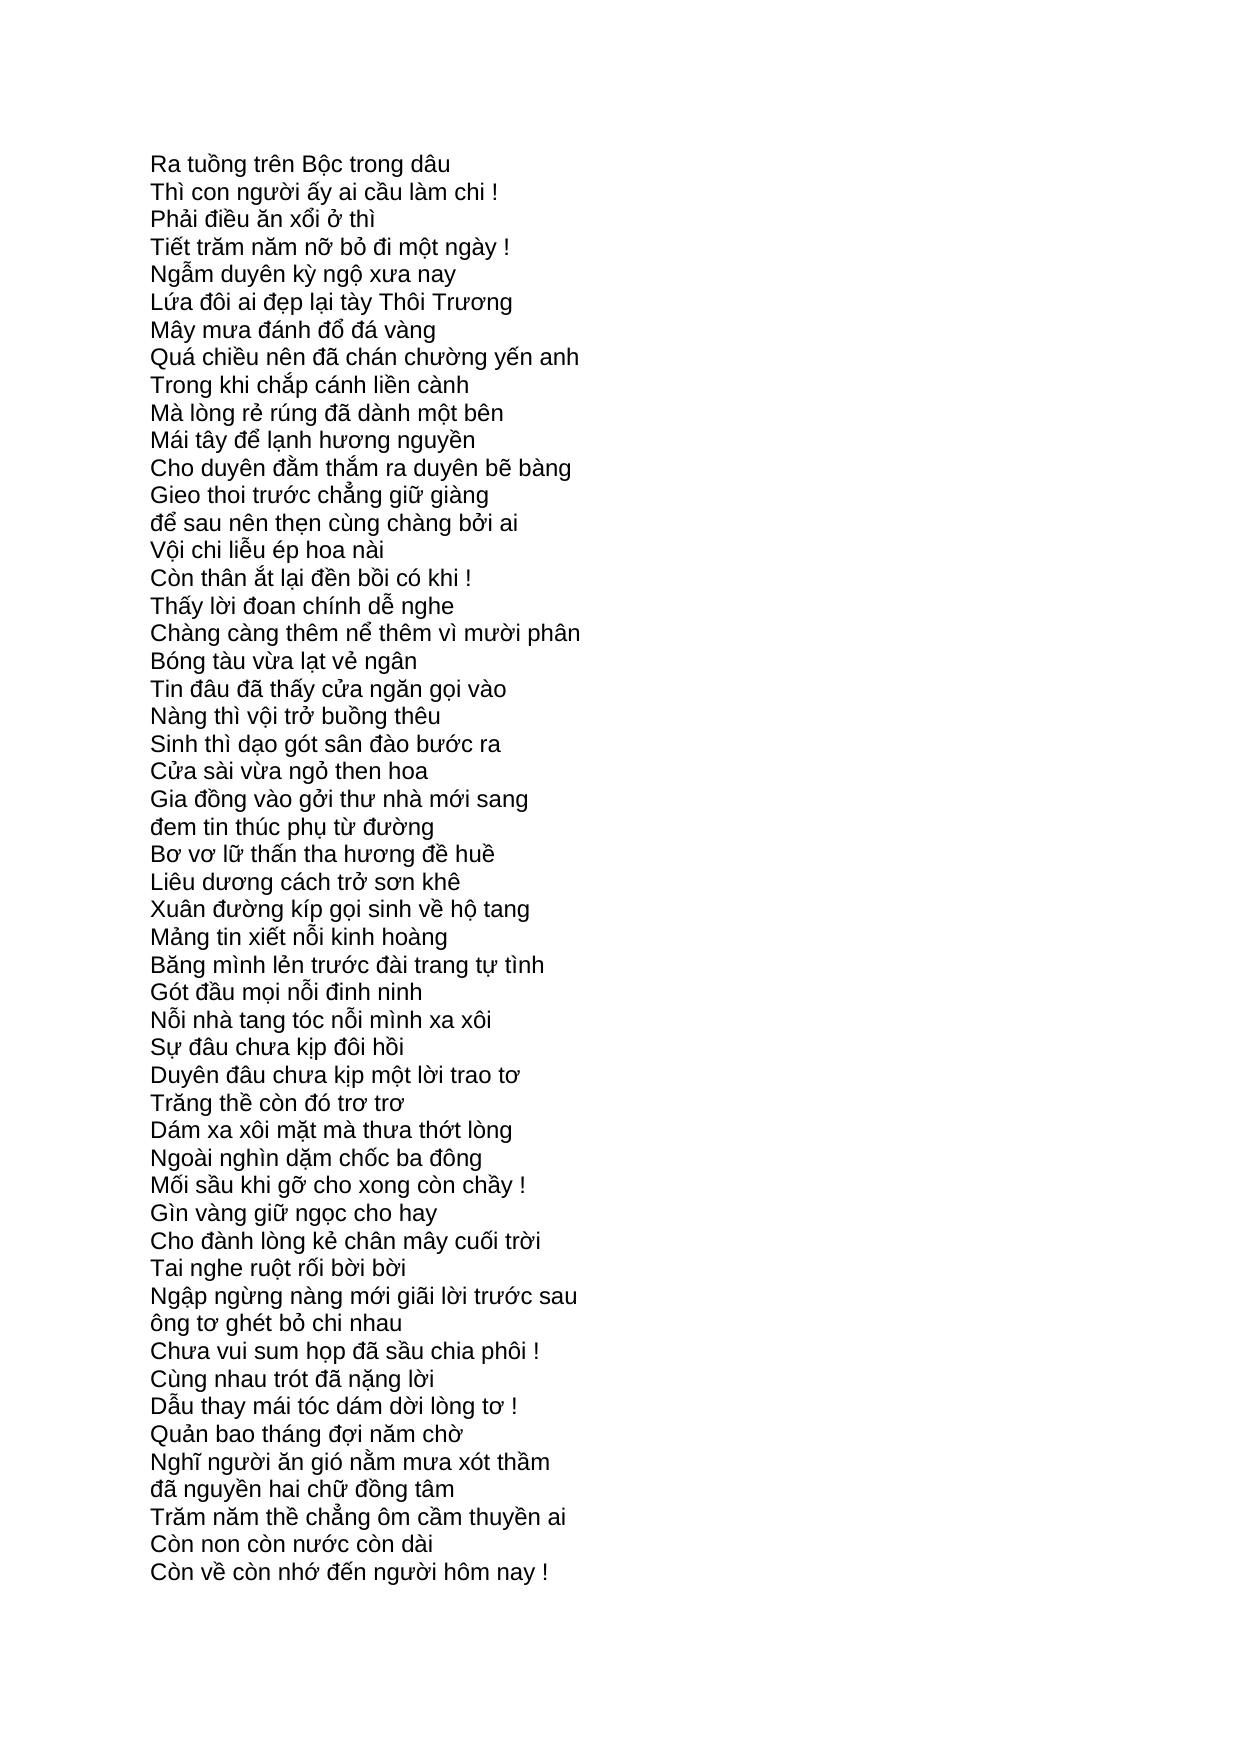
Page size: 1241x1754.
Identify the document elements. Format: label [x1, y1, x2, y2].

text [150, 150, 1090, 1585]
